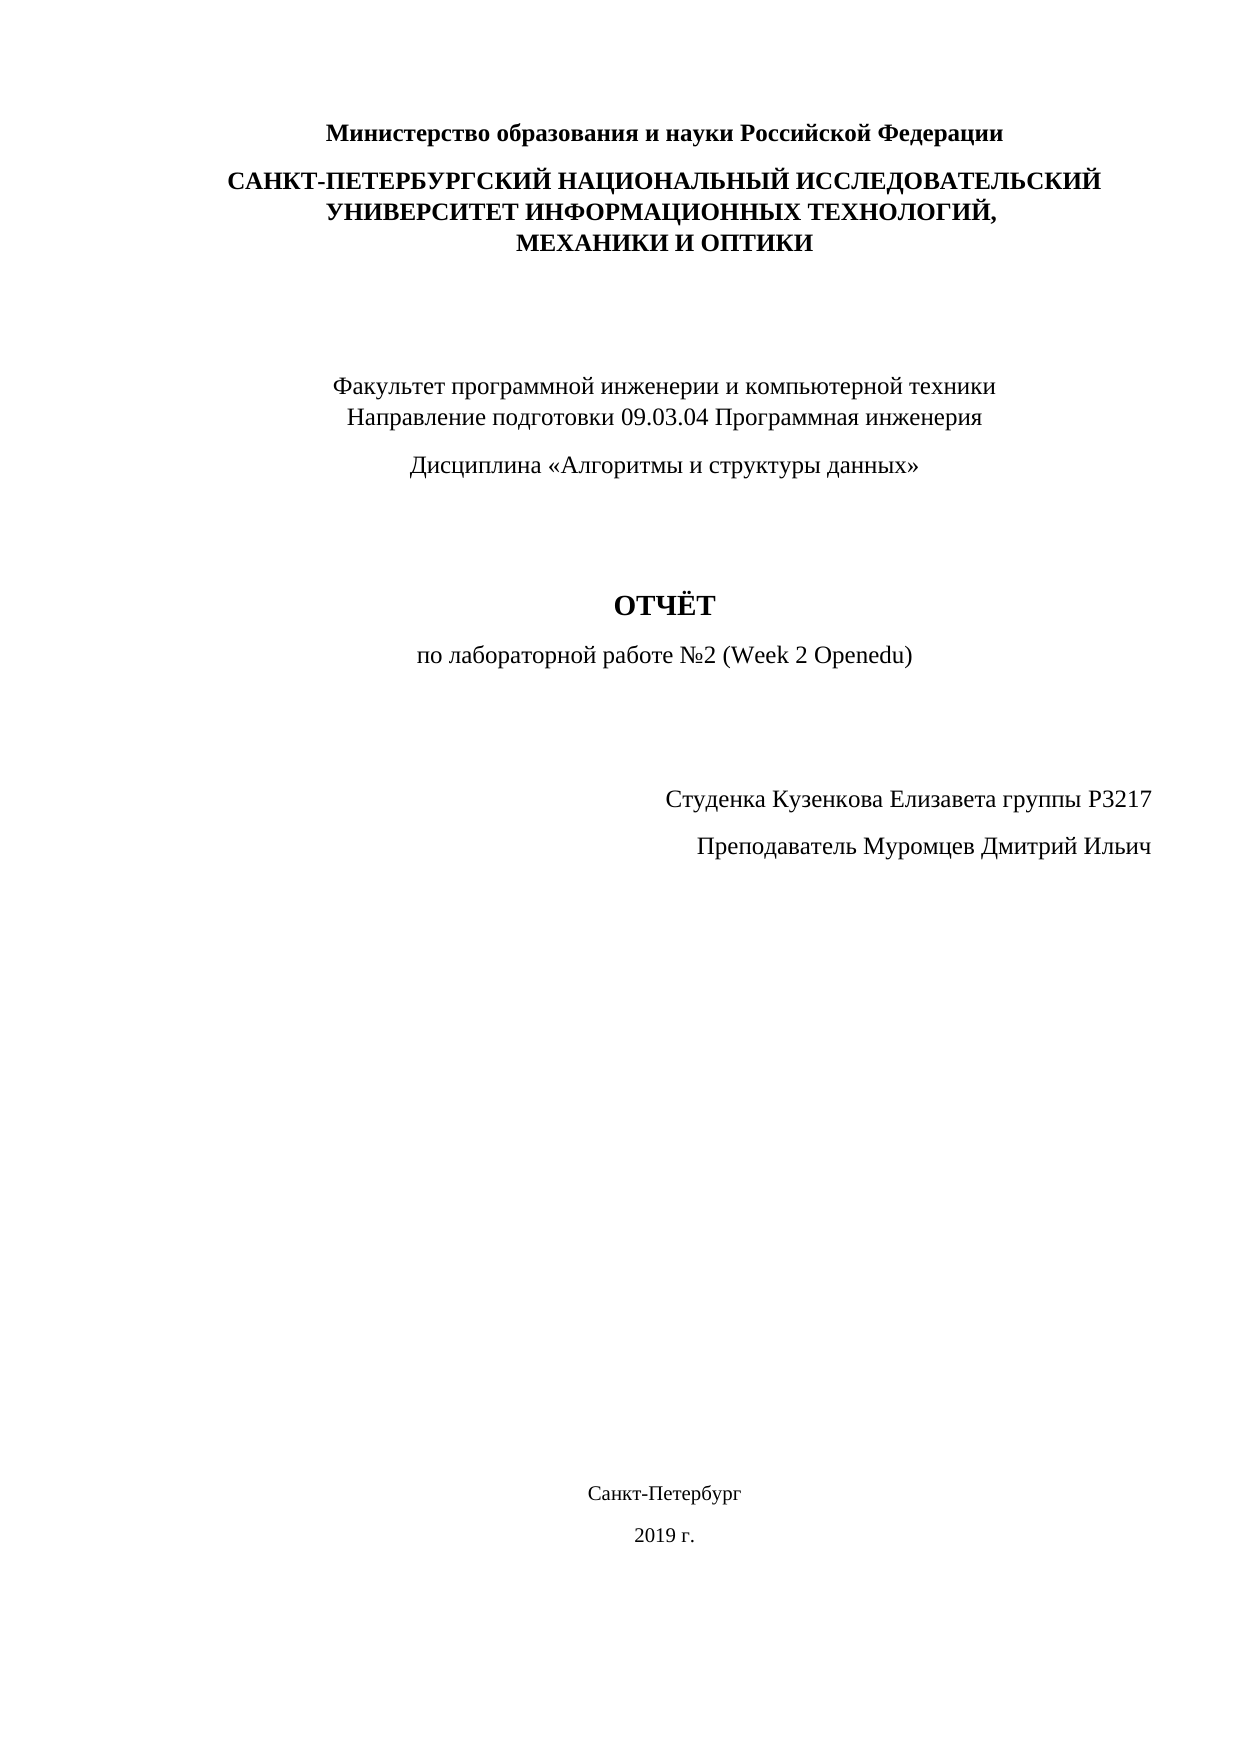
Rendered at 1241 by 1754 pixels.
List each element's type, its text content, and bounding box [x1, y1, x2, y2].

text по лабораторной работе №2 (Week 2 Openedu) [177, 641, 1152, 669]
text САНКТ-ПЕТЕРБУРГСКИЙ НАЦИОНАЛЬНЫЙ ИССЛЕДОВАТЕЛЬСКИЙ УНИВЕРСИТЕТ ИНФОРМАЦИОННЫХ ТЕХНОЛОГИЙ, МЕХАНИКИ И ОПТИКИ [177, 166, 1152, 257]
text Студенка Кузенкова Елизавета группы P3217 [177, 784, 1152, 812]
text Дисциплина «Aлгоритмы и структуры данных» [177, 450, 1152, 478]
text Санкт-Петербург [177, 1481, 1152, 1505]
text Министерство образования и науки Российской Федерации [177, 118, 1152, 147]
text Факультет программной инженерии и компьютерной техники Направление подготовки [177, 371, 1152, 431]
text Преподаватель Муромцев Дмитрий Ильич [177, 831, 1152, 860]
text ОТЧЁТ [177, 588, 1152, 621]
text 2019 г. [177, 1523, 1152, 1547]
